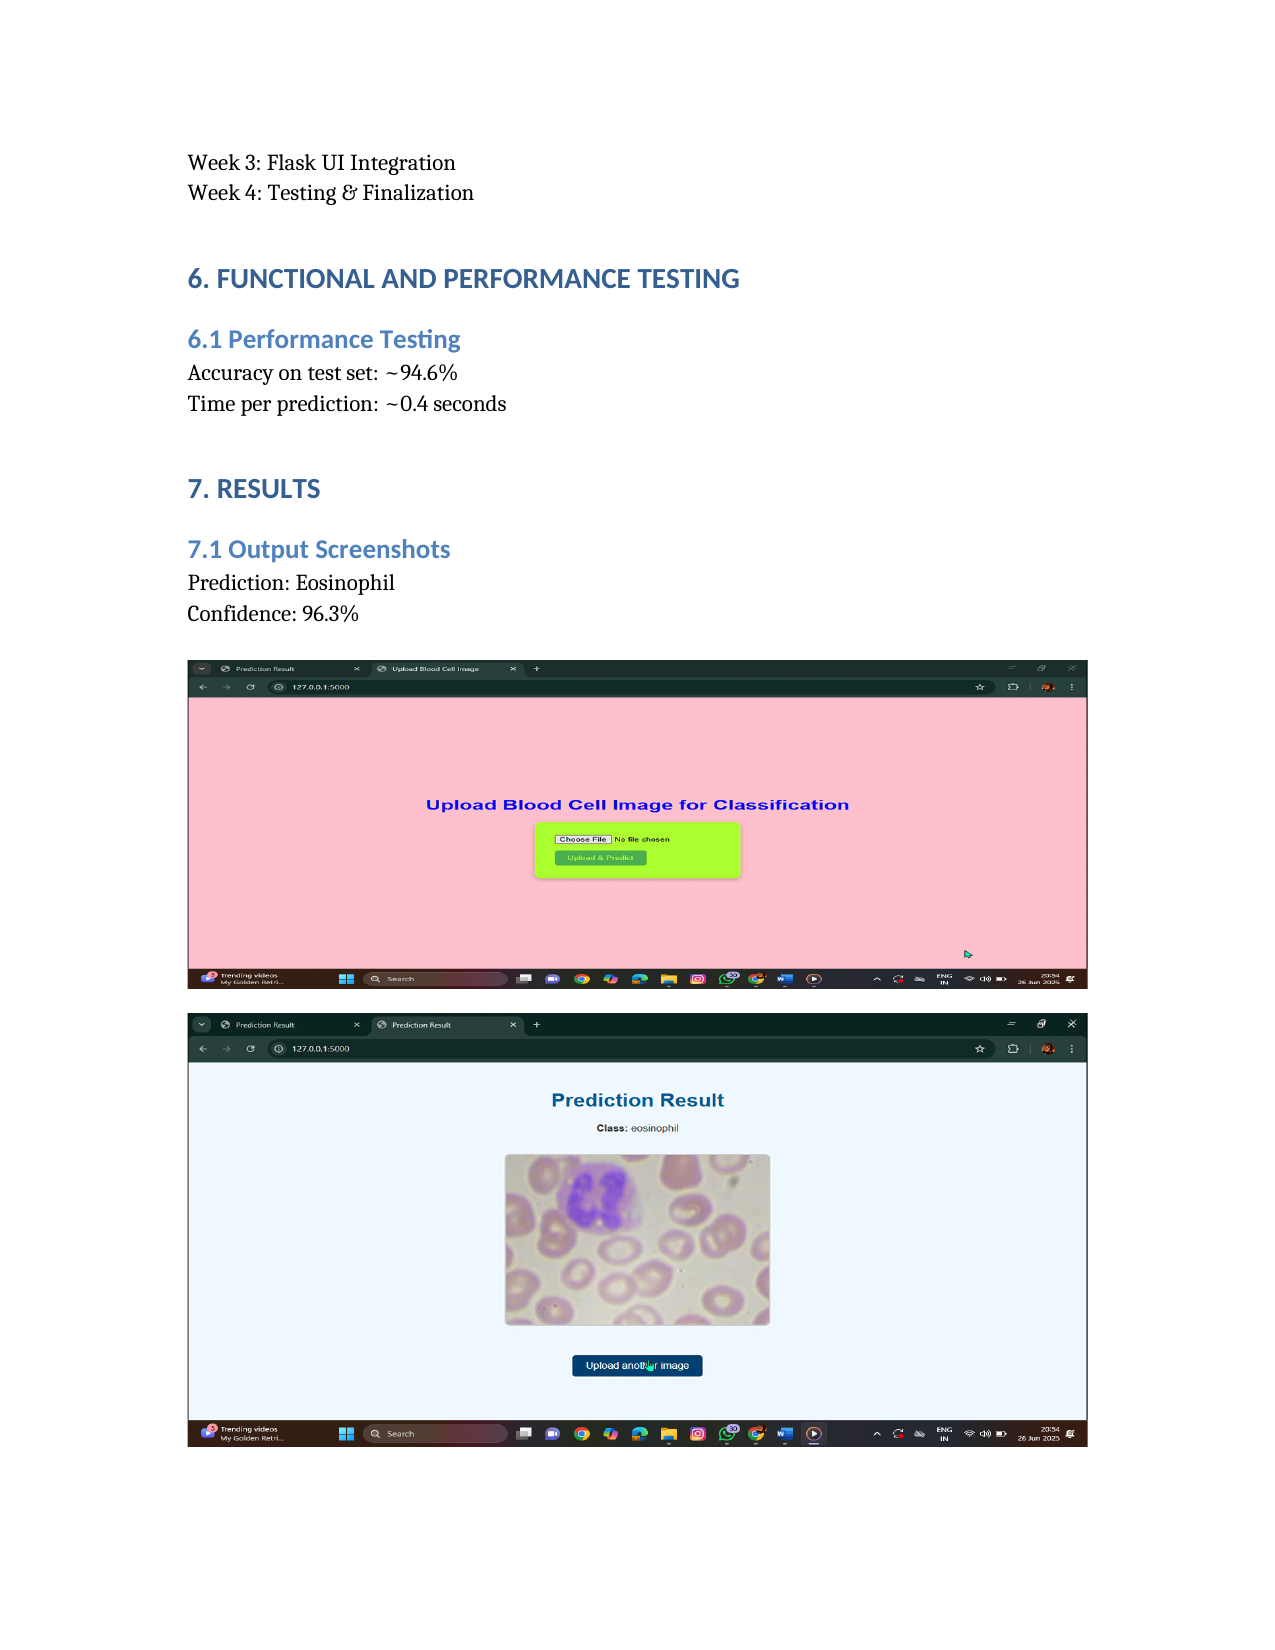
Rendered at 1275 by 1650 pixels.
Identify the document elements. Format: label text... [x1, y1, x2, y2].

picture [187, 1013, 1088, 1447]
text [187, 150, 1087, 207]
subtitle 7.1 Output Screenshots [187, 532, 1087, 565]
subtitle 6.1 Performance Testing [187, 322, 1087, 355]
text Prediction: Eosinophil Confidence: 96.3% [187, 570, 1087, 660]
picture [187, 660, 1088, 989]
text Accuracy on test set: ~94.6% Time per prediction: ~0.4 seconds [187, 360, 1087, 417]
subtitle 7. RESULTS [187, 471, 1087, 506]
subtitle 6. FUNCTIONAL AND PERFORMANCE TESTING [187, 260, 1087, 296]
